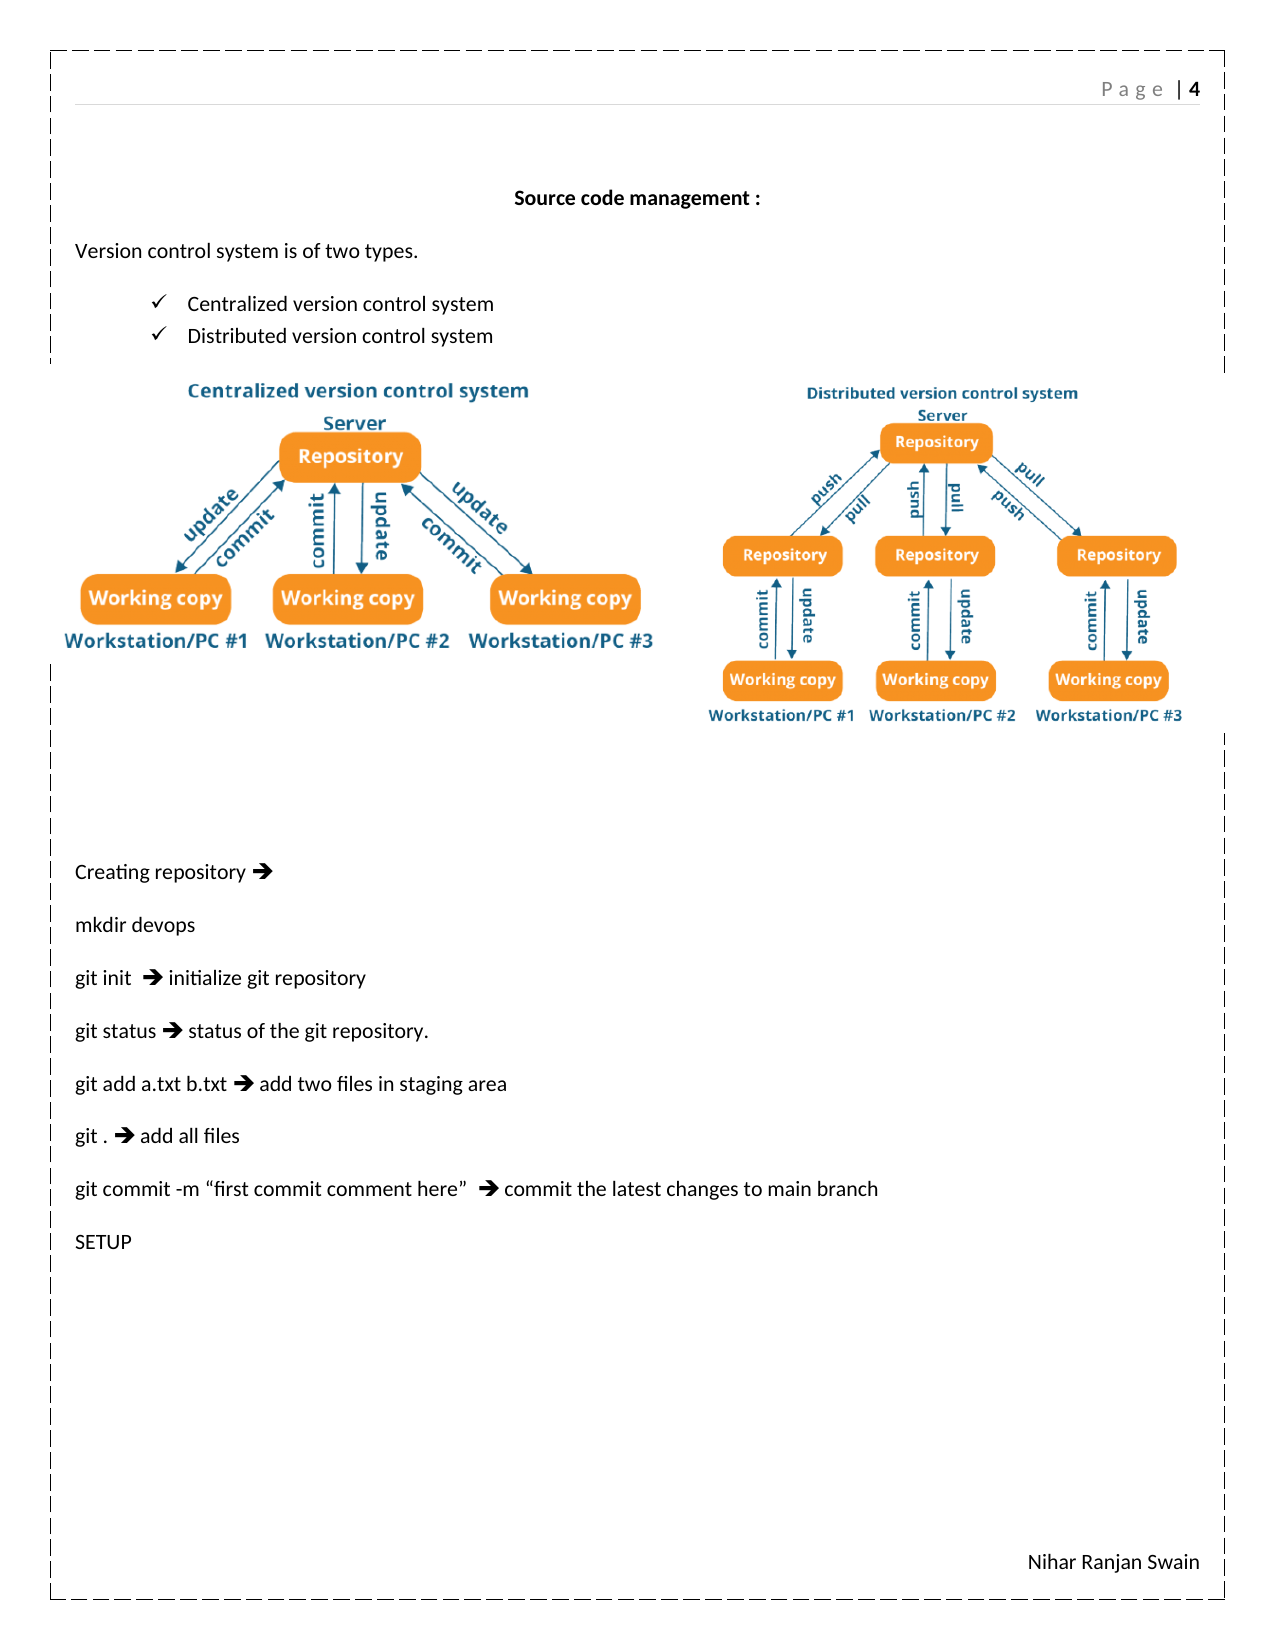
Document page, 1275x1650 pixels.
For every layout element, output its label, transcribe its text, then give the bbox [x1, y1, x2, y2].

text Version control system is of two types. [75, 237, 1200, 264]
text Source code management : [75, 184, 1200, 211]
text SETUP [75, 1228, 1200, 1255]
text git . add all files [75, 1122, 1200, 1149]
text git commit -m “first commit comment here” commit the latest changes to main branch [75, 1175, 1200, 1202]
text git add a.txt b.txt add two files in staging area [75, 1070, 1200, 1096]
picture [23, 364, 668, 661]
list Distributed version control system [150, 322, 1200, 348]
text mkdir devops [75, 911, 1200, 938]
text Creating repository [75, 858, 1200, 885]
list Centralized version control system [150, 290, 1200, 317]
text git status status of the git repository. [75, 1017, 1200, 1043]
text git init initialize git repository [75, 964, 1200, 991]
picture [675, 376, 1231, 733]
